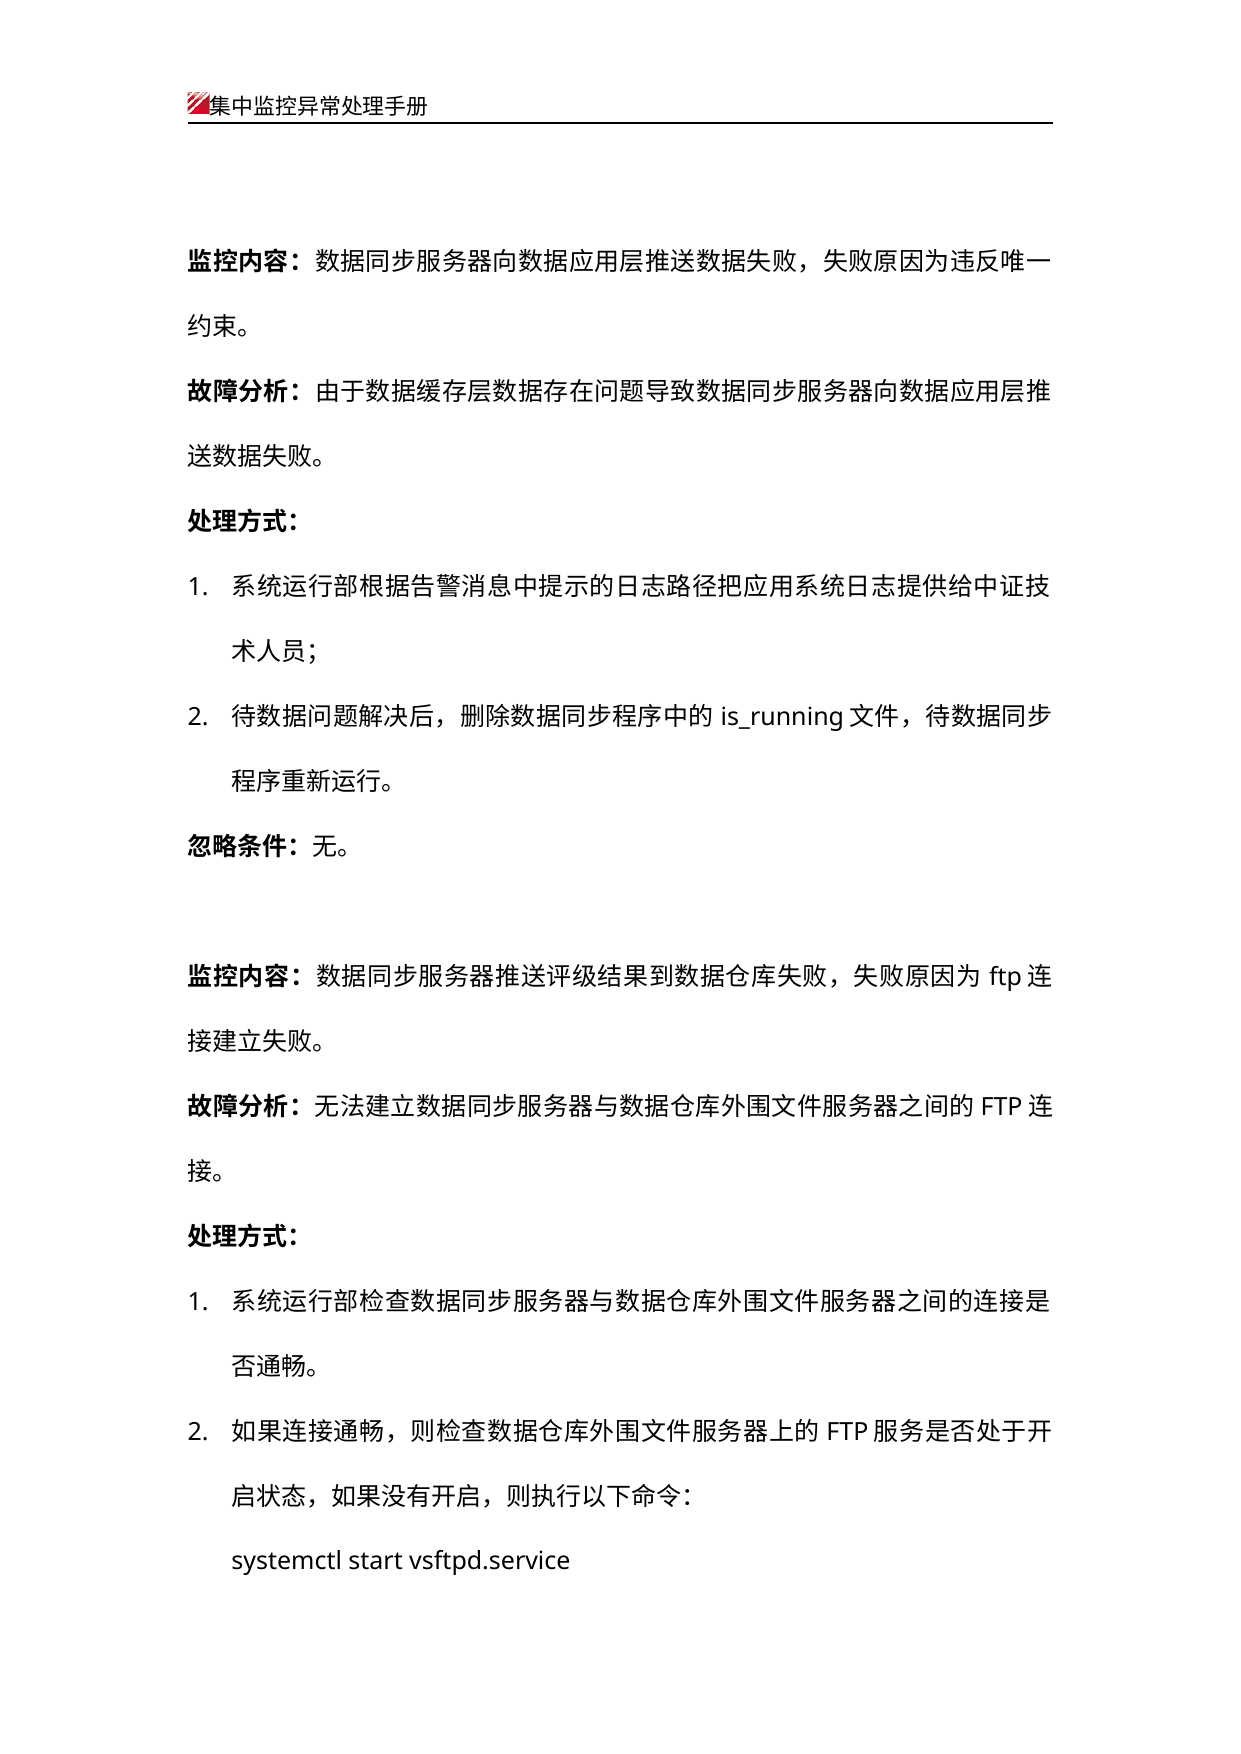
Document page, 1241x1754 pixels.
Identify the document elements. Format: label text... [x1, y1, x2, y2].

text systemctl start vsftpd.service [231, 1527, 1053, 1592]
text 监控内容：数据同步服务器推送评级结果到数据仓库失败，失败原因为ftp连接建立失败。 [187, 942, 1053, 1072]
list 系统运行部根据告警消息中提示的日志路径把应用系统日志提供给中证技术人员； [187, 552, 1053, 682]
text 处理方式： [187, 1202, 1053, 1267]
text 监控内容：数据同步服务器向数据应用层推送数据失败，失败原因为违反唯一约束。 [187, 227, 1053, 357]
list 系统运行部检查数据同步服务器与数据仓库外围文件服务器之间的连接是否通畅。 [187, 1267, 1053, 1397]
list 待数据问题解决后，删除数据同步程序中的is_running文件，待数据同步程序重新运行。 [187, 682, 1053, 812]
text 忽略条件：无。 [187, 812, 1053, 877]
text 处理方式： [187, 487, 1053, 552]
picture [187, 92, 210, 114]
text 故障分析：无法建立数据同步服务器与数据仓库外围文件服务器之间的FTP连接。 [187, 1072, 1053, 1202]
text 故障分析：由于数据缓存层数据存在问题导致数据同步服务器向数据应用层推送数据失败。 [187, 357, 1053, 487]
list 如果连接通畅，则检查数据仓库外围文件服务器上的FTP服务是否处于开启状态，如果没有开启，则执行以下命令： [187, 1397, 1053, 1527]
